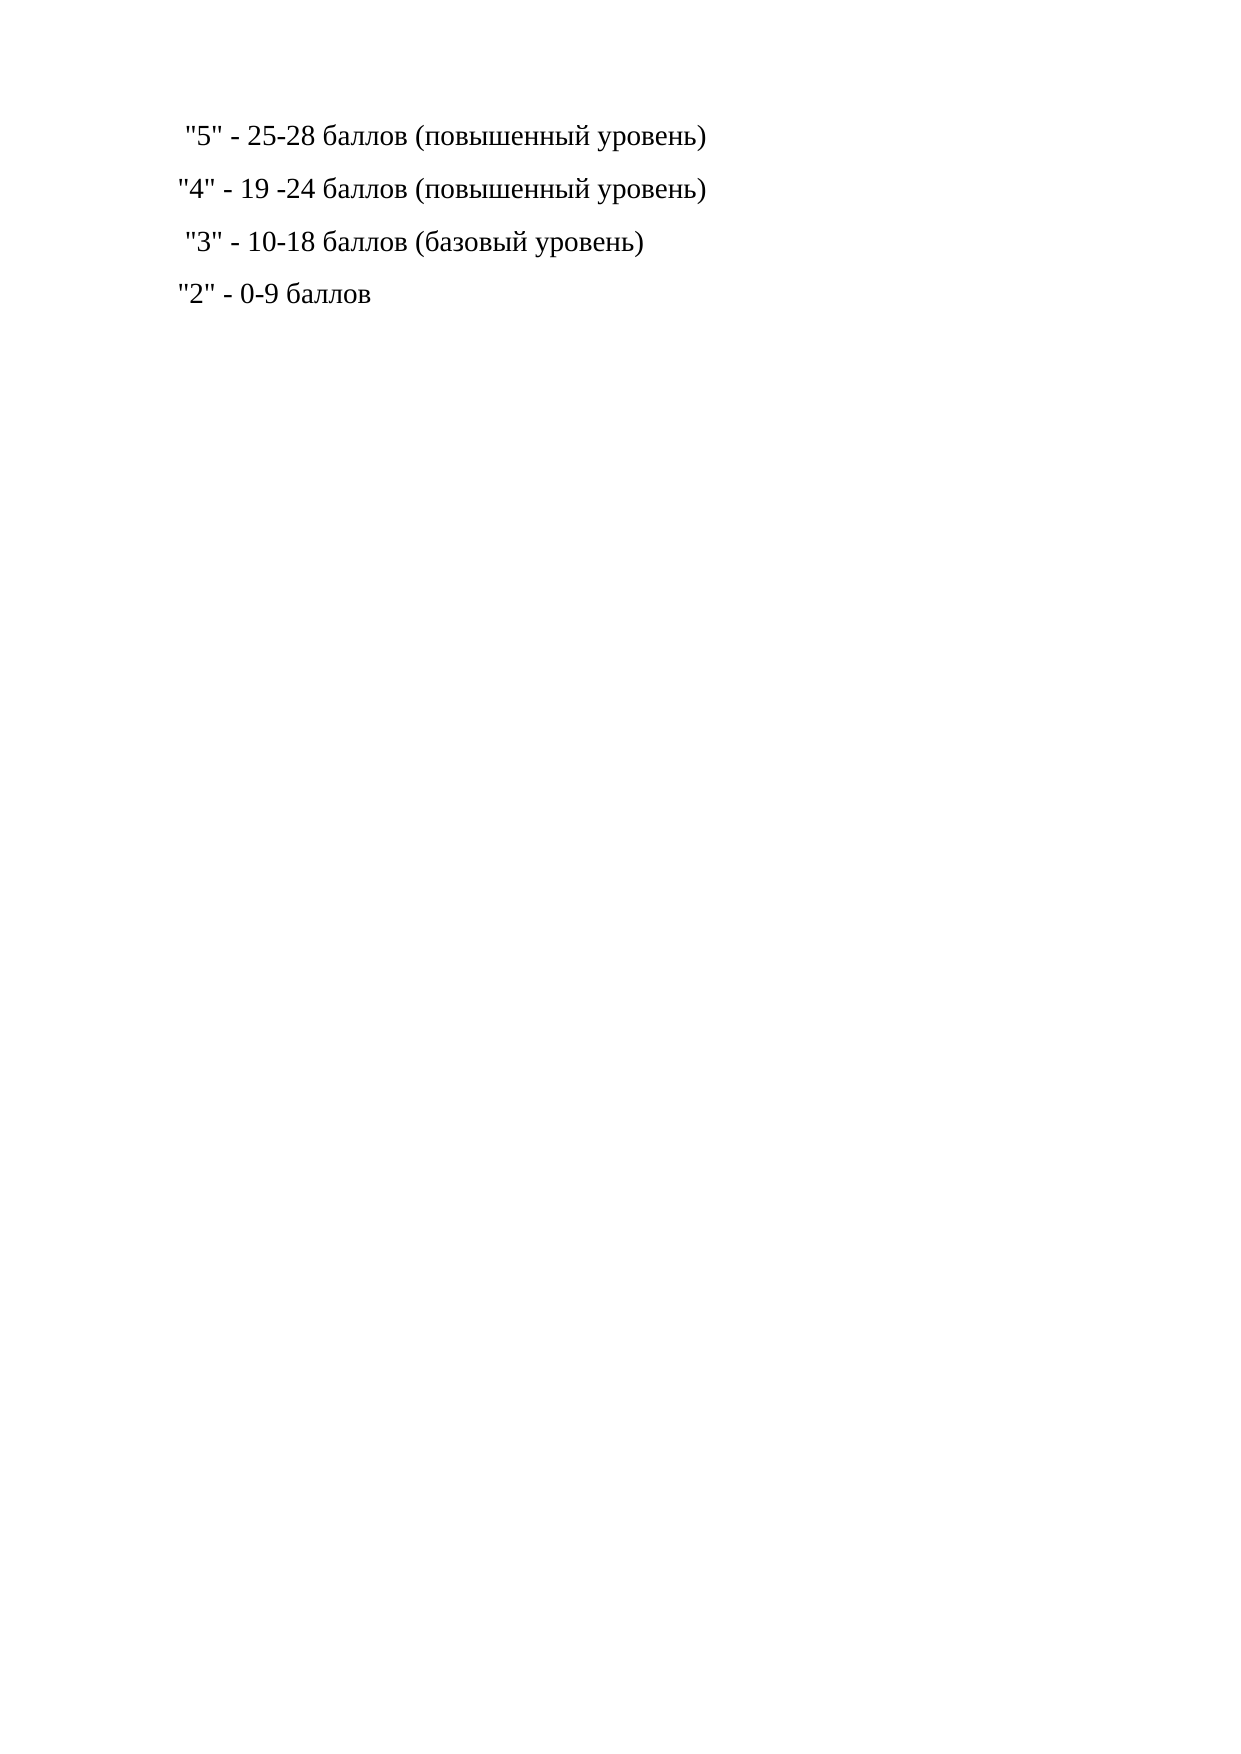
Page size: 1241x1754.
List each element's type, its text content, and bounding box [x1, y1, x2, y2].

text "4" - 19 -24 баллов (повышенный уровень) [177, 171, 1167, 204]
text "3" - 10-18 баллов (базовый уровень) [177, 224, 1167, 257]
text "5" - 25-28 баллов (повышенный уровень) [177, 118, 1167, 152]
text "2" - 0-9 баллов [177, 277, 1167, 310]
